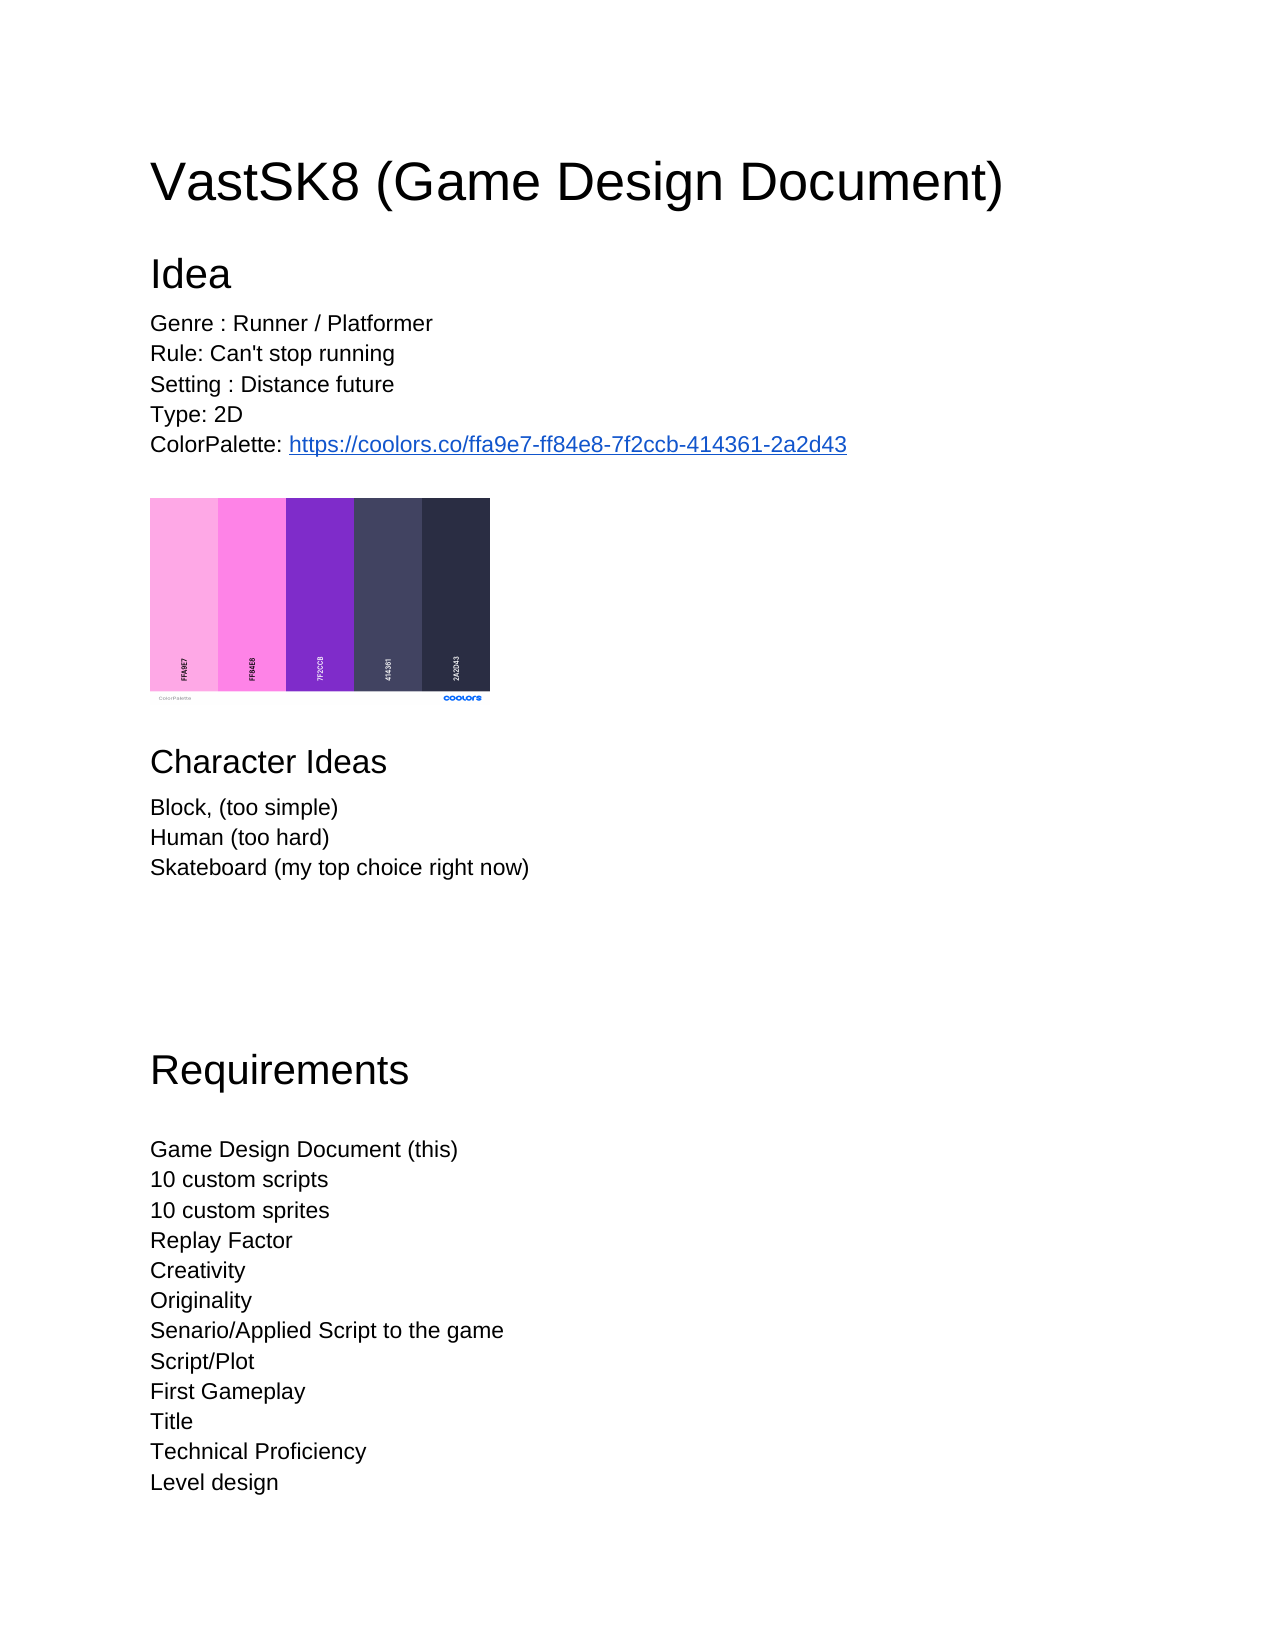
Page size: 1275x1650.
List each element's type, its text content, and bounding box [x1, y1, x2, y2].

text Creativity [150, 1257, 1125, 1283]
text Senario/Applied Script to the game [150, 1317, 1125, 1344]
text First Gameplay [150, 1378, 1125, 1404]
text Replay Factor [150, 1227, 1125, 1253]
title VastSK8 (Game Design Document) [150, 150, 1125, 212]
text 10 custom scripts [150, 1166, 1125, 1193]
text Human (too hard) [150, 824, 1125, 850]
text Technical Proficiency [150, 1438, 1125, 1464]
text Setting : Distance future [150, 371, 1125, 397]
text Block, (too simple) [150, 793, 1125, 820]
text Rule: Can't stop running [150, 340, 1125, 367]
text Game Design Document (this) [150, 1136, 1125, 1162]
subtitle Idea [150, 250, 1125, 298]
text Skateboard (my top choice right now) [150, 854, 1125, 880]
picture [150, 498, 490, 705]
text Genre : Runner / Platformer [150, 310, 1125, 337]
subtitle Character Ideas [150, 742, 1125, 781]
subtitle Requirements [150, 1046, 1125, 1093]
text Title [150, 1408, 1125, 1434]
text Originality [150, 1287, 1125, 1313]
text Level design [150, 1468, 1125, 1495]
text 10 custom sprites [150, 1197, 1125, 1223]
text Type: 2D [150, 401, 1125, 427]
text Script/Plot [150, 1348, 1125, 1374]
text ColorPalette: https://coolors.co/ffa9e7-ff84e8-7f2ccb-414361-2a2d43 [150, 431, 1125, 457]
